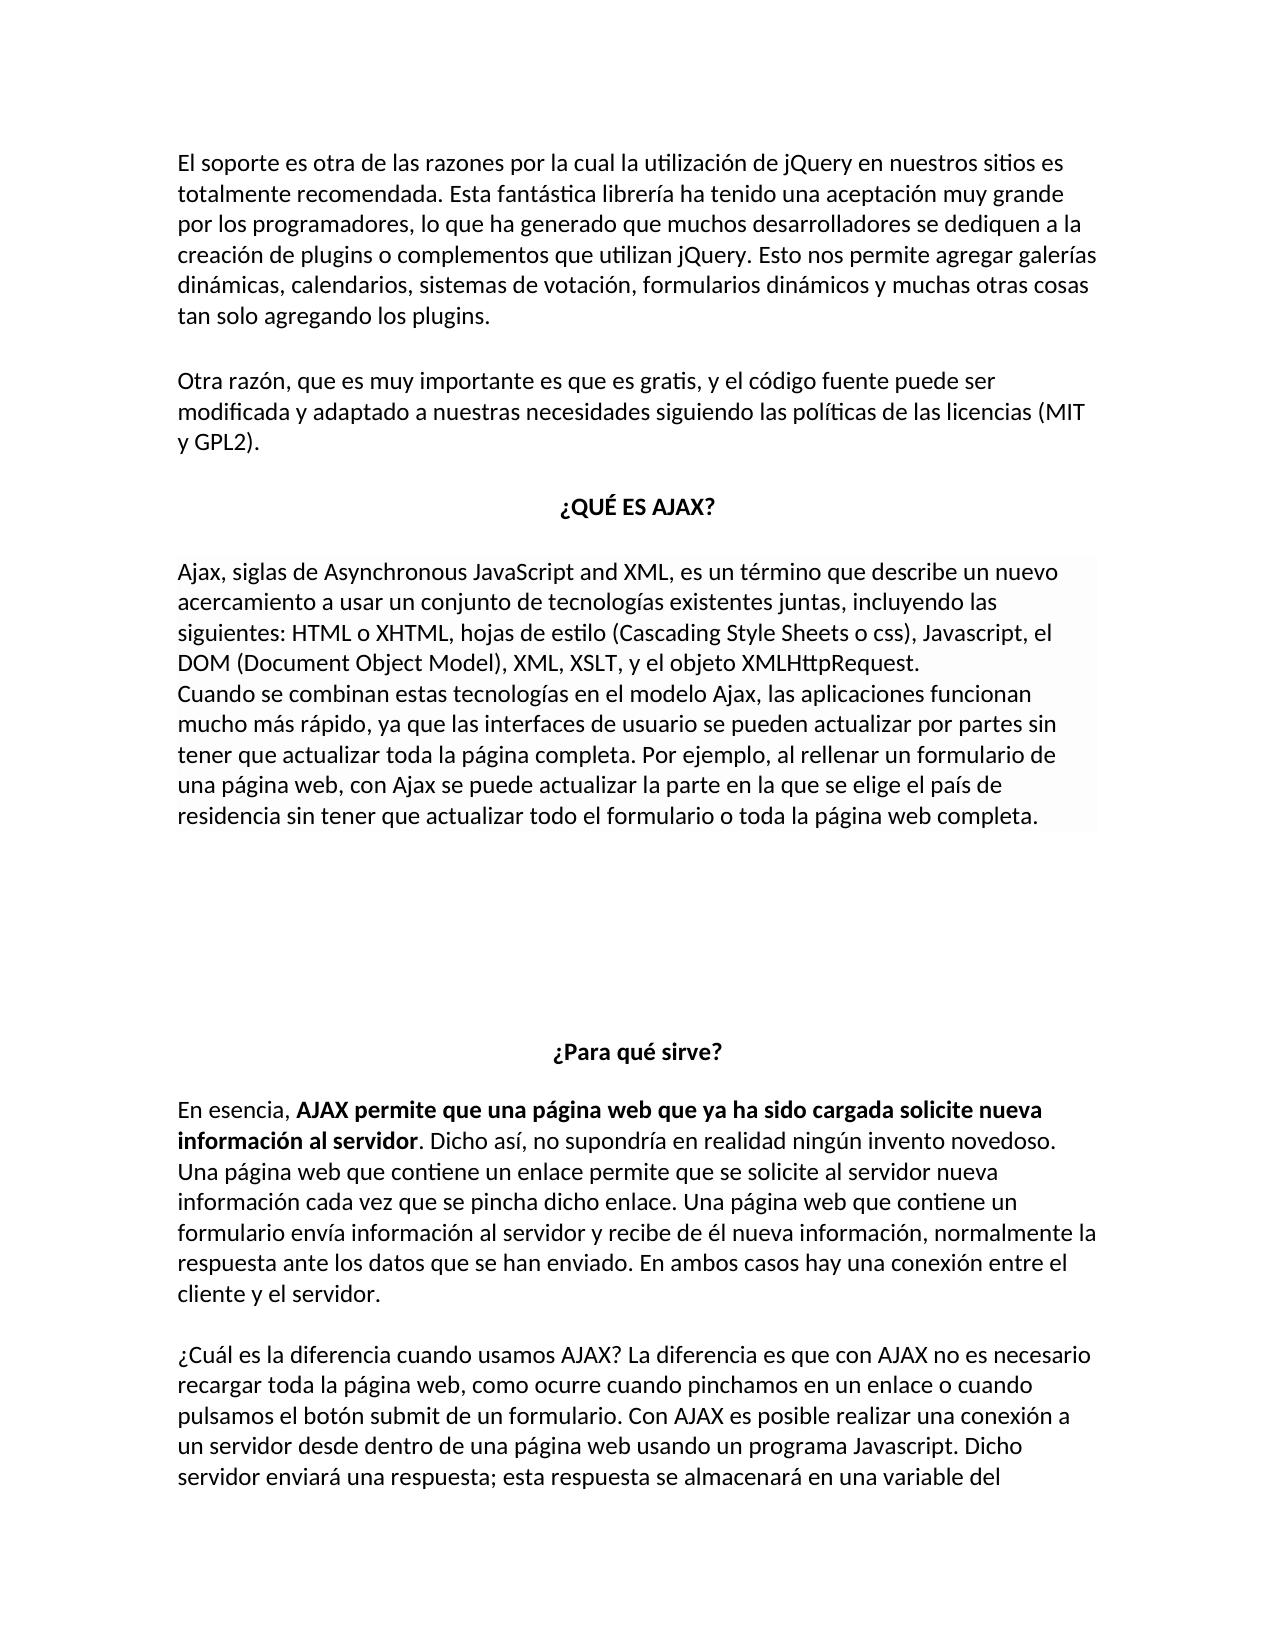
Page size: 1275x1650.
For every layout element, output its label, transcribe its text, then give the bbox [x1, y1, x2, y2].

text Ajax, siglas de Asynchronous JavaScript and XML, es un término que describe un nuevo acercamiento a usar un conjunto de tecnologías existentes juntas, incluyendo las siguientes: HTML o XHTML, hojas de estilo (Cascading Style Sheets o css), Javascript, el DOM (Document Object Model), XML, XSLT, y el objeto XMLHttpRequest. [177, 556, 1098, 678]
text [177, 1339, 1098, 1491]
text Otra razón, que es muy importante es que es gratis, y el código fuente puede ser modificada y adaptado a nuestras necesidades siguiendo las políticas de las licencias (MIT y GPL2). [177, 365, 1098, 457]
text En esencia, AJAX permite que una página web que ya ha sido cargada solicite nueva información al servidor. Dicho así, no supondría en realidad ningún invento novedoso. Una página web que contiene un enlace permite que se solicite al servidor nueva información cada vez que se pincha dicho enlace. Una página web que contiene un formulario envía información al servidor y recibe de él nueva información, normalmente la respuesta ante los datos que se han enviado. En ambos casos hay una conexión entre el cliente y el servidor. [177, 1094, 1098, 1308]
text ¿QUÉ ES AJAX? [177, 491, 1098, 522]
text El soporte es otra de las razones por la cual la utilización de jQuery en nuestros sitios es totalmente recomendada. Esta fantástica librería ha tenido una aceptación muy grande por los programadores, lo que ha generado que muchos desarrolladores se dediquen a la creación de plugins o complementos que utilizan jQuery. Esto nos permite agregar galerías dinámicas, calendarios, sistemas de votación, formularios dinámicos y muchas otras cosas tan solo agregando los plugins. [177, 148, 1098, 331]
text Cuando se combinan estas tecnologías en el modelo Ajax, las aplicaciones funcionan mucho más rápido, ya que las interfaces de usuario se pueden actualizar por partes sin tener que actualizar toda la página completa. Por ejemplo, al rellenar un formulario de una página web, con Ajax se puede actualizar la parte en la que se elige el país de residencia sin tener que actualizar todo el formulario o toda la página web completa. [177, 678, 1098, 831]
subtitle ¿Para qué sirve? [177, 1026, 1098, 1066]
